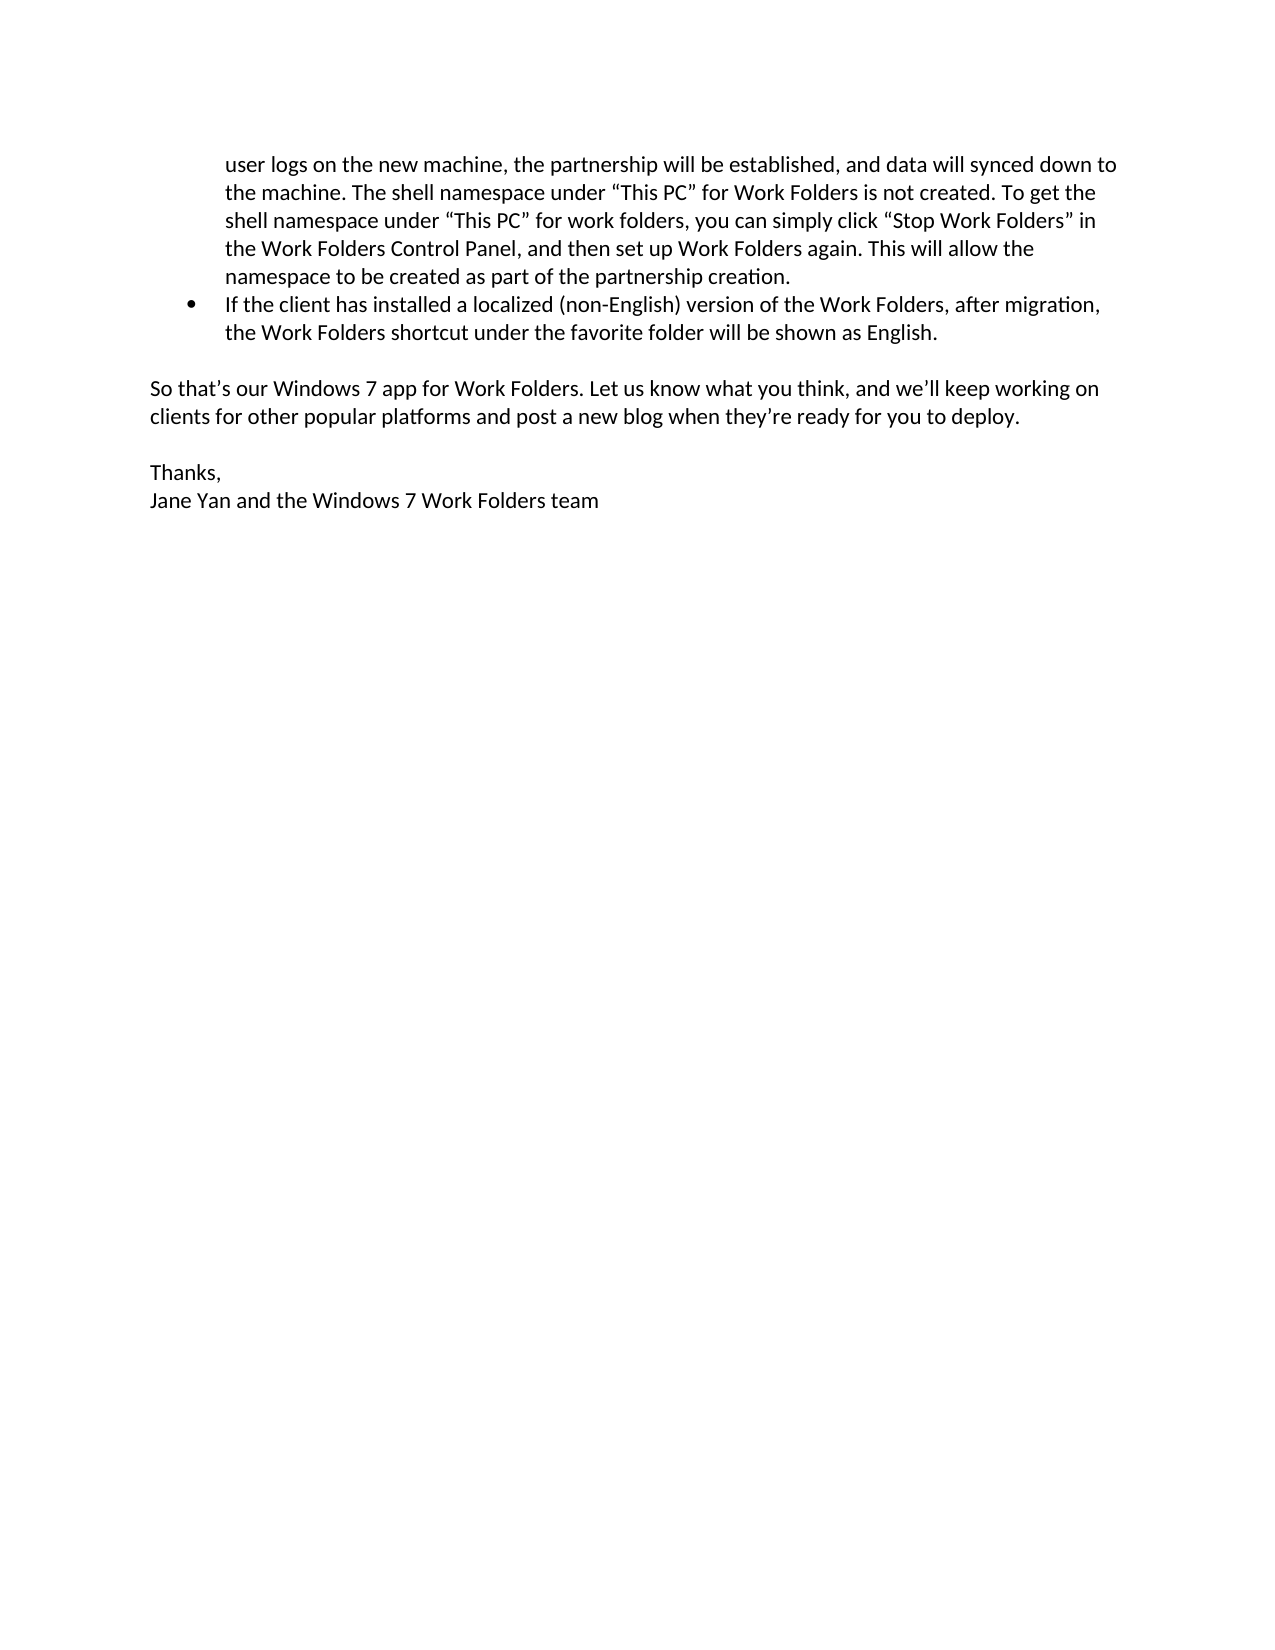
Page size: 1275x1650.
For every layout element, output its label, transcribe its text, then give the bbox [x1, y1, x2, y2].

list If the client has installed a localized (non-English) version of the Work Folders, after migration, the Work Folders shortcut under the favorite folder will be shown as English. [187, 290, 1125, 346]
text Jane Yan and the Windows 7 Work Folders team [150, 486, 1125, 514]
text Thanks, [150, 458, 1125, 486]
text So that’s our Windows 7 app for Work Folders. Let us know what you think, and we’ll keep working on clients for other popular platforms and post a new blog when they’re ready for you to deploy. [150, 374, 1125, 430]
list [187, 150, 1125, 290]
